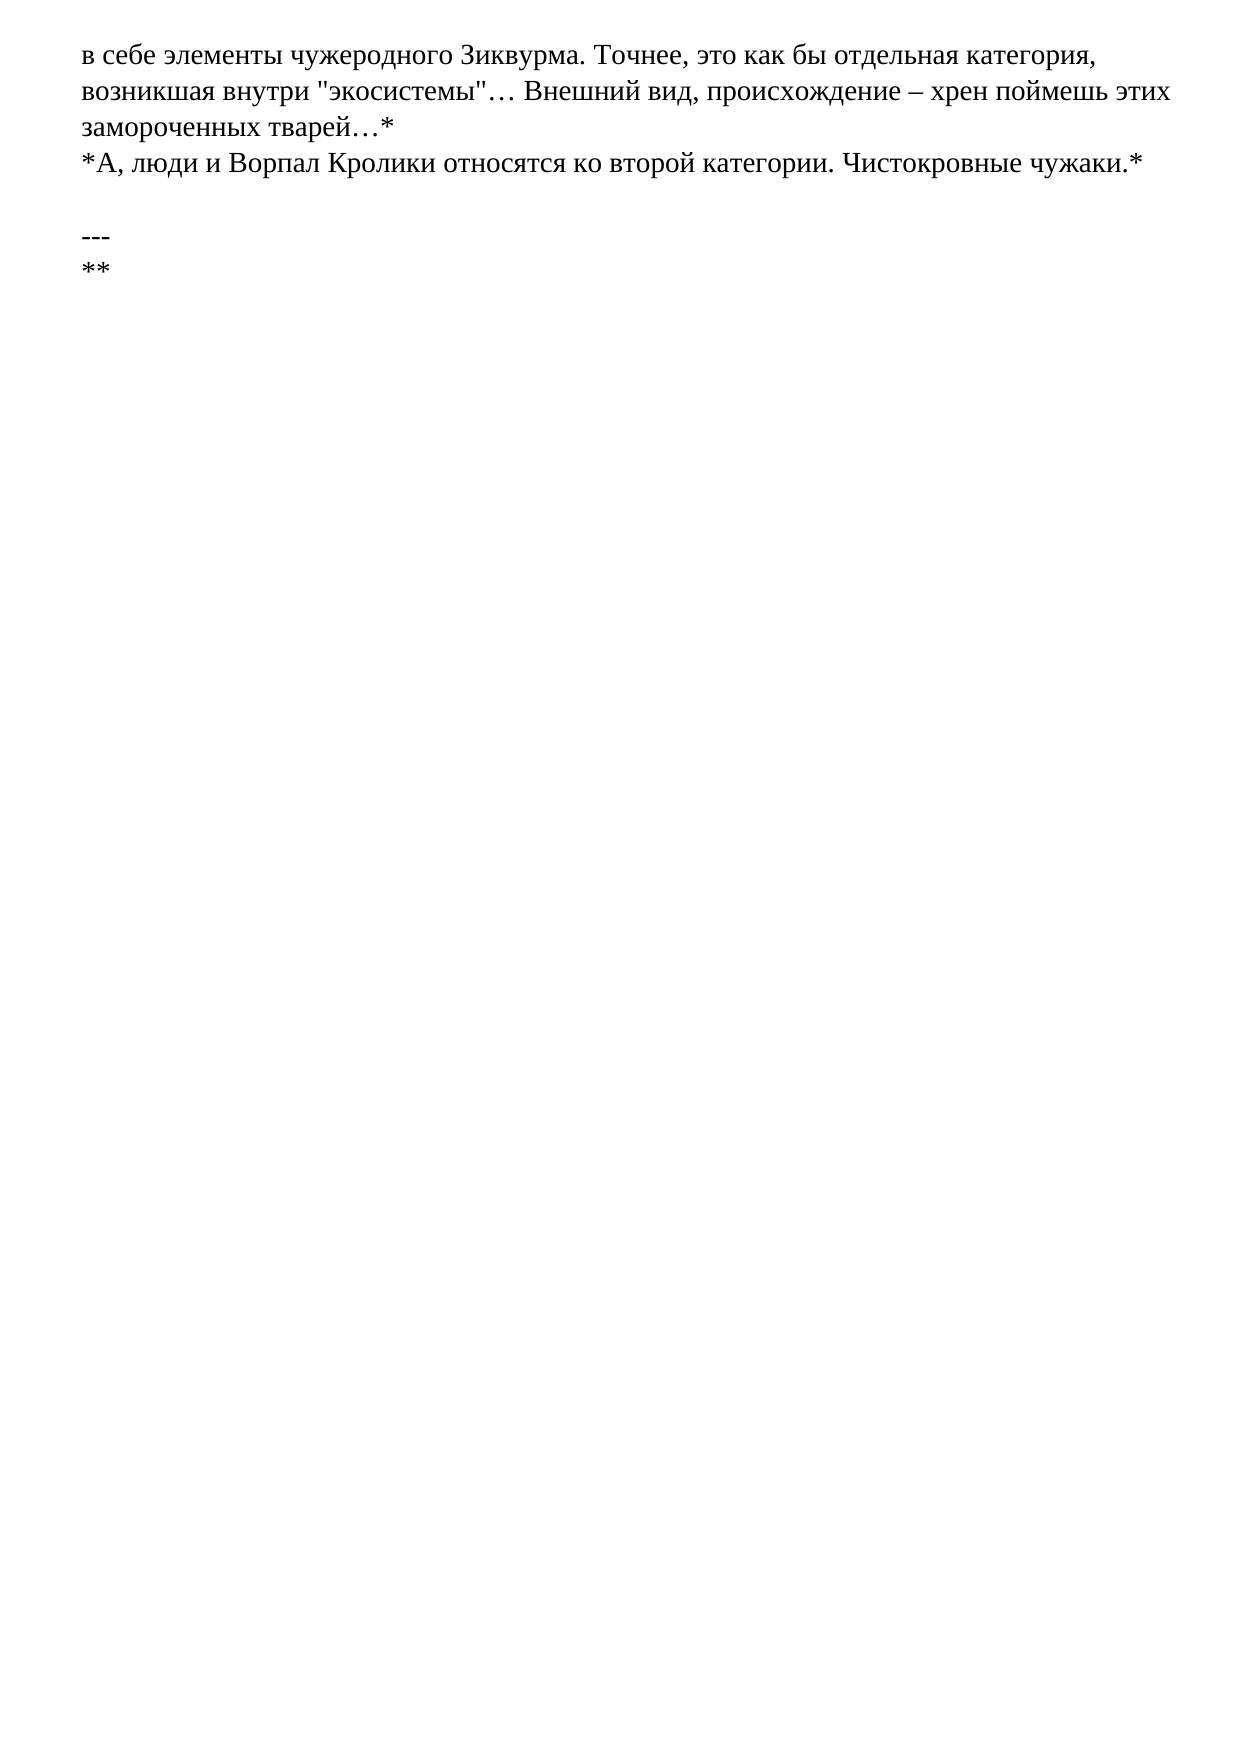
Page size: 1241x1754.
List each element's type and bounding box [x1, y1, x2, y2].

text [81, 37, 1215, 288]
